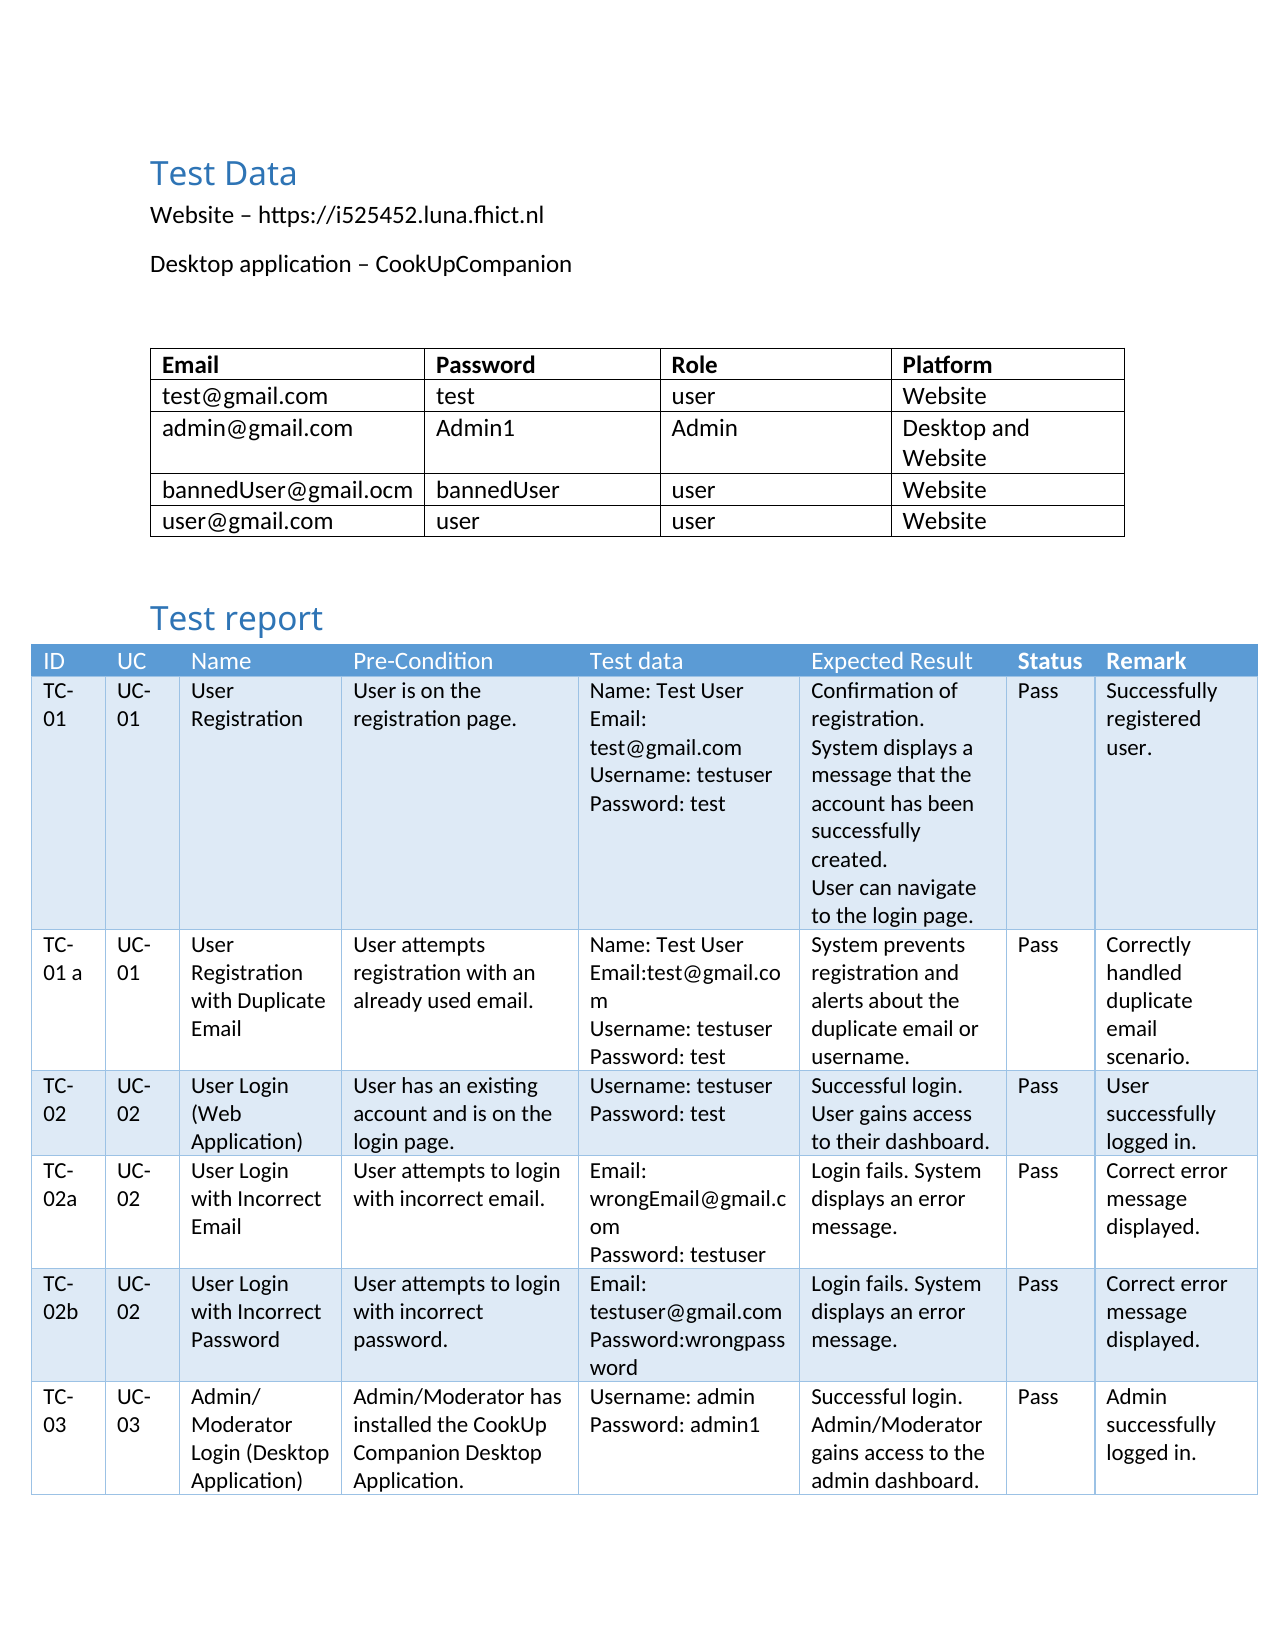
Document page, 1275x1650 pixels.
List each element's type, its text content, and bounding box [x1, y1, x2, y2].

table_header Platform [892, 349, 1124, 379]
table_header Name [180, 645, 341, 676]
table_cell Name: Test User Email: test@gmail.com Username: testuser Password: test [579, 677, 799, 929]
table_header Remark [1096, 645, 1257, 676]
table_cell Name: Test User Email:test@gmail.com Username: testuser Password: test [579, 930, 799, 1070]
text Desktop application – CookUpCompanion [150, 248, 1125, 279]
table_cell Username: testuser Password: test [579, 1071, 799, 1155]
table_cell Confirmation of registration. System displays a message that the account has been successfully created. User can navigate to the login page. [800, 677, 1006, 929]
table_cell Correct error message displayed. [1096, 1156, 1257, 1268]
table_cell Admin/Moderator Login (Desktop Application) [180, 1382, 341, 1494]
table_cell Correctly handled duplicate email scenario. [1096, 930, 1257, 1070]
table_header UC [106, 645, 179, 676]
table_header Expected Result [800, 645, 1006, 676]
table_cell User successfully logged in. [1096, 1071, 1257, 1155]
table_cell User attempts registration with an already used email. [342, 930, 578, 1070]
table_header Pre-Condition [342, 645, 578, 676]
text Website – https://i525452.luna.fhict.nl [150, 199, 1125, 229]
table_cell user [661, 474, 891, 504]
table_cell User Registration with Duplicate Email [180, 930, 341, 1070]
table_cell user@gmail.com [151, 506, 424, 536]
table_cell Correct error message displayed. [1096, 1269, 1257, 1381]
table_cell UC-03 [106, 1382, 179, 1494]
table_header Role [661, 349, 891, 379]
table_cell Successful login. User gains access to their dashboard. [800, 1071, 1006, 1155]
table_cell User Login with Incorrect Email [180, 1156, 341, 1268]
table_cell Pass [1007, 1382, 1094, 1494]
table_cell Email: wrongEmail@gmail.com Password: testuser [579, 1156, 799, 1268]
table_cell User attempts to login with incorrect password. [342, 1269, 578, 1381]
table_cell bannedUser [425, 474, 660, 504]
table_cell Admin1 [425, 412, 660, 473]
table_cell System prevents registration and alerts about the duplicate email or username. [800, 930, 1006, 1070]
table_cell User Login with Incorrect Password [180, 1269, 341, 1381]
table_cell Pass [1007, 930, 1094, 1070]
table_cell test [425, 380, 660, 411]
table_cell UC-01 [106, 930, 179, 1070]
table_cell UC-01 [106, 677, 179, 929]
table_cell user [661, 380, 891, 411]
table_cell Successful login. Admin/Moderator gains access to the admin dashboard. [800, 1382, 1006, 1494]
table_cell Pass [1007, 677, 1094, 929]
table_cell TC-02b [32, 1269, 105, 1381]
table_cell UC-02 [106, 1269, 179, 1381]
table_header Email [151, 349, 424, 379]
table_cell test@gmail.com [151, 380, 424, 411]
table_cell Email: testuser@gmail.com Password:wrongpassword [579, 1269, 799, 1381]
table_cell User Login (Web Application) [180, 1071, 341, 1155]
table_cell Login fails. System displays an error message. [800, 1156, 1006, 1268]
table_cell TC-02 [32, 1071, 105, 1155]
table_cell Admin successfully logged in. [1096, 1382, 1257, 1494]
table_cell Desktop and Website [892, 412, 1124, 473]
table_cell UC-02 [106, 1156, 179, 1268]
table_cell admin@gmail.com [151, 412, 424, 473]
table_cell User is on the registration page. [342, 677, 578, 929]
table_cell UC-02 [106, 1071, 179, 1155]
table_cell user [661, 506, 891, 536]
table_cell TC-01 a [32, 930, 105, 1070]
subtitle Test report [150, 595, 1125, 640]
table_header Status [1007, 645, 1094, 676]
subtitle Test Data [150, 150, 1125, 195]
table_cell User Registration [180, 677, 341, 929]
table_cell Admin [661, 412, 891, 473]
table_cell User has an existing account and is on the login page. [342, 1071, 578, 1155]
table_cell TC-02a [32, 1156, 105, 1268]
table_header Test data [579, 645, 799, 676]
table_cell Successfully registered user. [1096, 677, 1257, 929]
table_header Password [425, 349, 660, 379]
table_cell Pass [1007, 1269, 1094, 1381]
table_cell Login fails. System displays an error message. [800, 1269, 1006, 1381]
table_cell bannedUser@gmail.ocm [151, 474, 424, 504]
table_cell TC-03 [32, 1382, 105, 1494]
table_cell Pass [1007, 1071, 1094, 1155]
table_cell Website [892, 474, 1124, 504]
table_cell User attempts to login with incorrect email. [342, 1156, 578, 1268]
table_cell user [425, 506, 660, 536]
table_cell Pass [1007, 1156, 1094, 1268]
table_cell Admin/Moderator has installed the CookUp Companion Desktop Application. [342, 1382, 578, 1494]
table_cell Website [892, 380, 1124, 411]
table_cell Username: admin Password: admin1 [579, 1382, 799, 1494]
table_cell TC-01 [32, 677, 105, 929]
table_header ID [32, 645, 105, 676]
table_cell Website [892, 506, 1124, 536]
